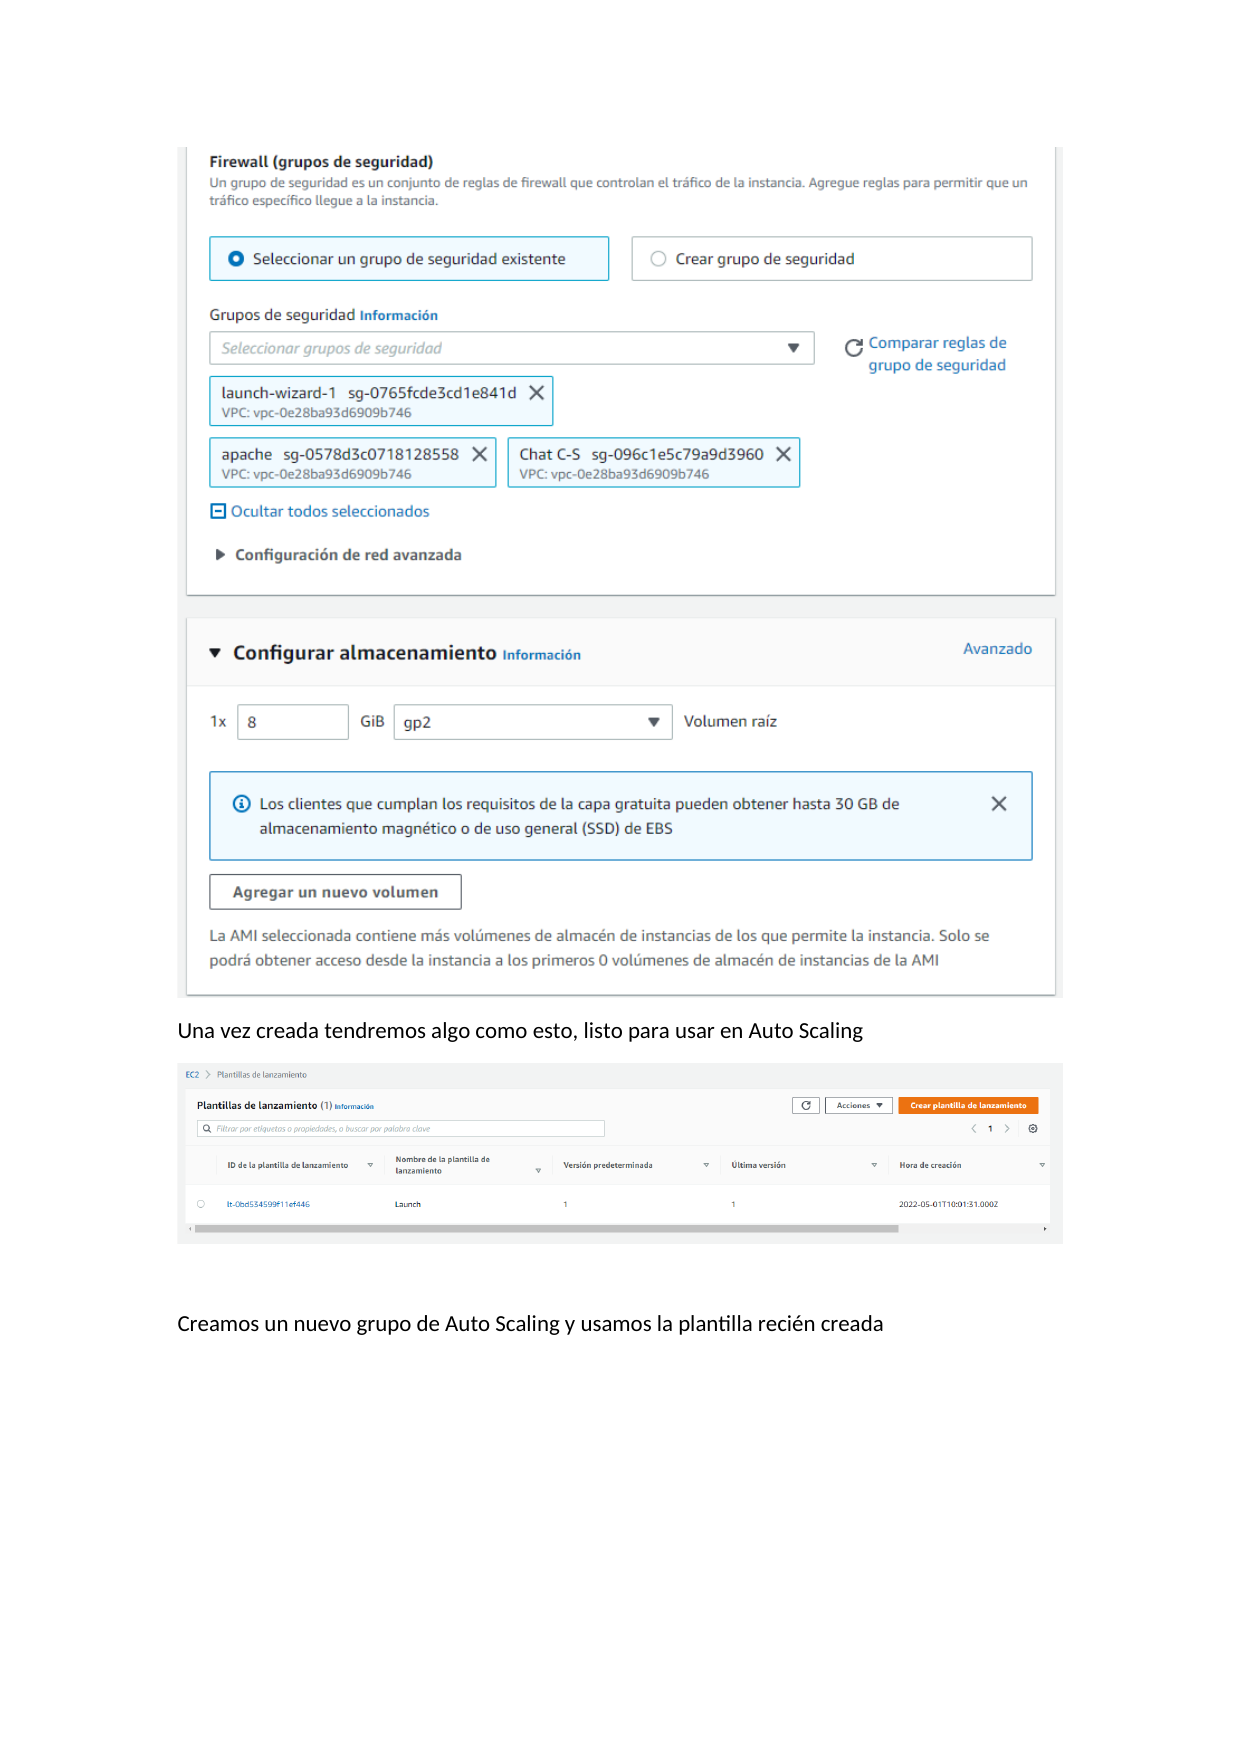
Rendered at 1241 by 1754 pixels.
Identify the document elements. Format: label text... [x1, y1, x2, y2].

picture [177, 1063, 1063, 1244]
picture [177, 147, 1063, 998]
text Una vez creada tendremos algo como esto, listo para usar en Auto Scaling [177, 1017, 1063, 1044]
text Creamos un nuevo grupo de Auto Scaling y usamos la plantilla recién creada [177, 1309, 1063, 1337]
